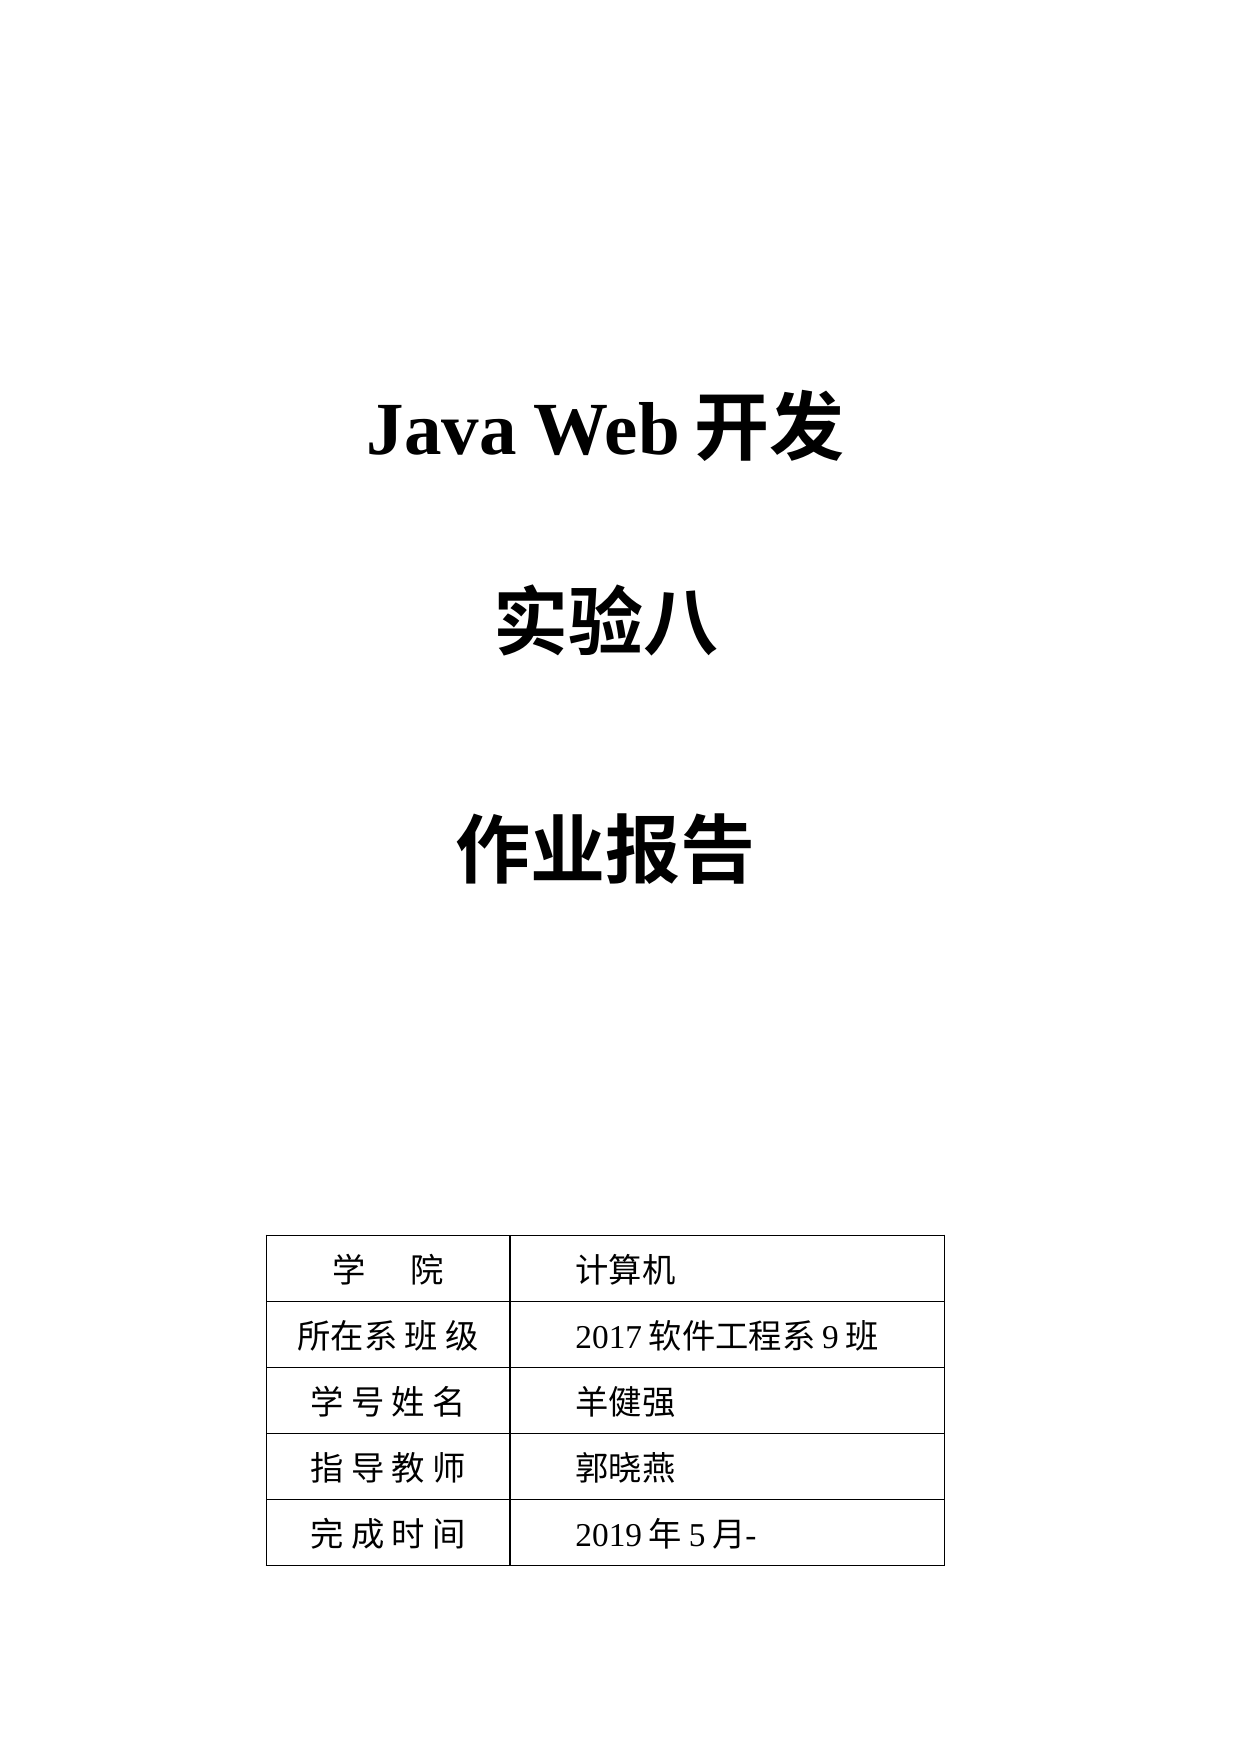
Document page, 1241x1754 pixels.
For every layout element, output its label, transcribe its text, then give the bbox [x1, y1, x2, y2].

text 作业报告 [118, 779, 1093, 909]
table_cell 羊健强 [511, 1368, 944, 1433]
text Java Web开发 [118, 357, 1093, 487]
table_cell 2017软件工程系9班 [511, 1302, 944, 1367]
table_cell 完 成 时 间 [267, 1500, 509, 1565]
table_cell 2019年5月- [511, 1500, 944, 1565]
table_cell 郭晓燕 [511, 1434, 944, 1499]
table_cell 所在系 班 级 [267, 1302, 509, 1367]
table_cell 学 号 姓 名 [267, 1368, 509, 1433]
table_cell 指 导 教 师 [267, 1434, 509, 1499]
text 实验八 [118, 552, 1093, 682]
table_header 学 院 [267, 1236, 509, 1301]
table_header 计算机 [511, 1236, 944, 1301]
